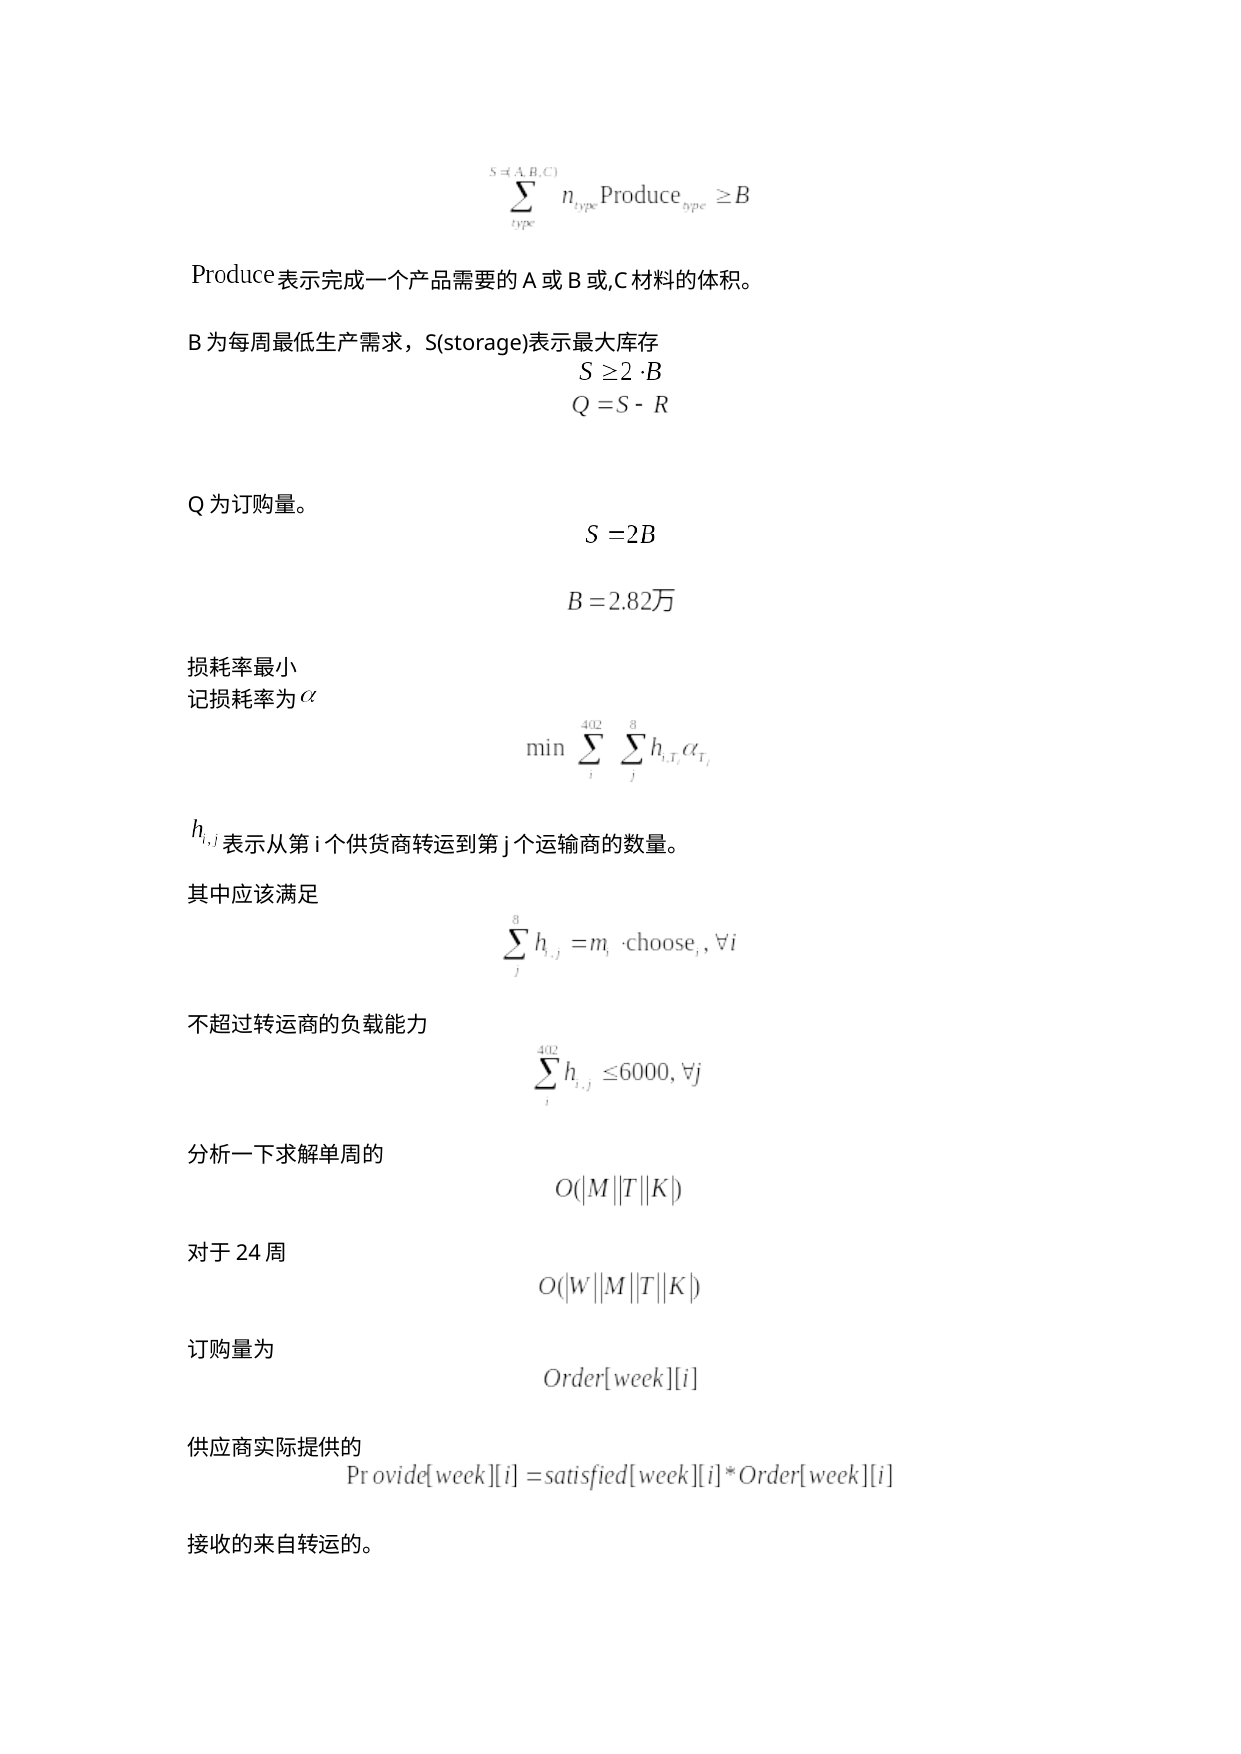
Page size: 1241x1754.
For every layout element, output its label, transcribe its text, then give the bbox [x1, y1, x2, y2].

text 记损耗率为 [187, 682, 1053, 714]
text 表示从第i个供货商转运到第j个运输商的数量。 [187, 812, 1053, 877]
text 对于24周 [187, 1234, 1053, 1267]
text Q为订购量。 [187, 487, 1053, 519]
text 订购量为 [187, 1332, 1053, 1364]
text 供应商实际提供的 [187, 1429, 1053, 1462]
text 损耗率最小 [187, 649, 1053, 682]
text 表示完成一个产品需要的A或B或,C材料的体积。 [187, 259, 1053, 324]
text 接收的来自转运的。 [187, 1527, 1053, 1559]
text 不超过转运商的负载能力 [187, 1007, 1053, 1039]
text B为每周最低生产需求，S(storage)表示最大库存 [187, 324, 1053, 357]
text 其中应该满足 [187, 877, 1053, 909]
text 分析一下求解单周的 [187, 1137, 1053, 1169]
